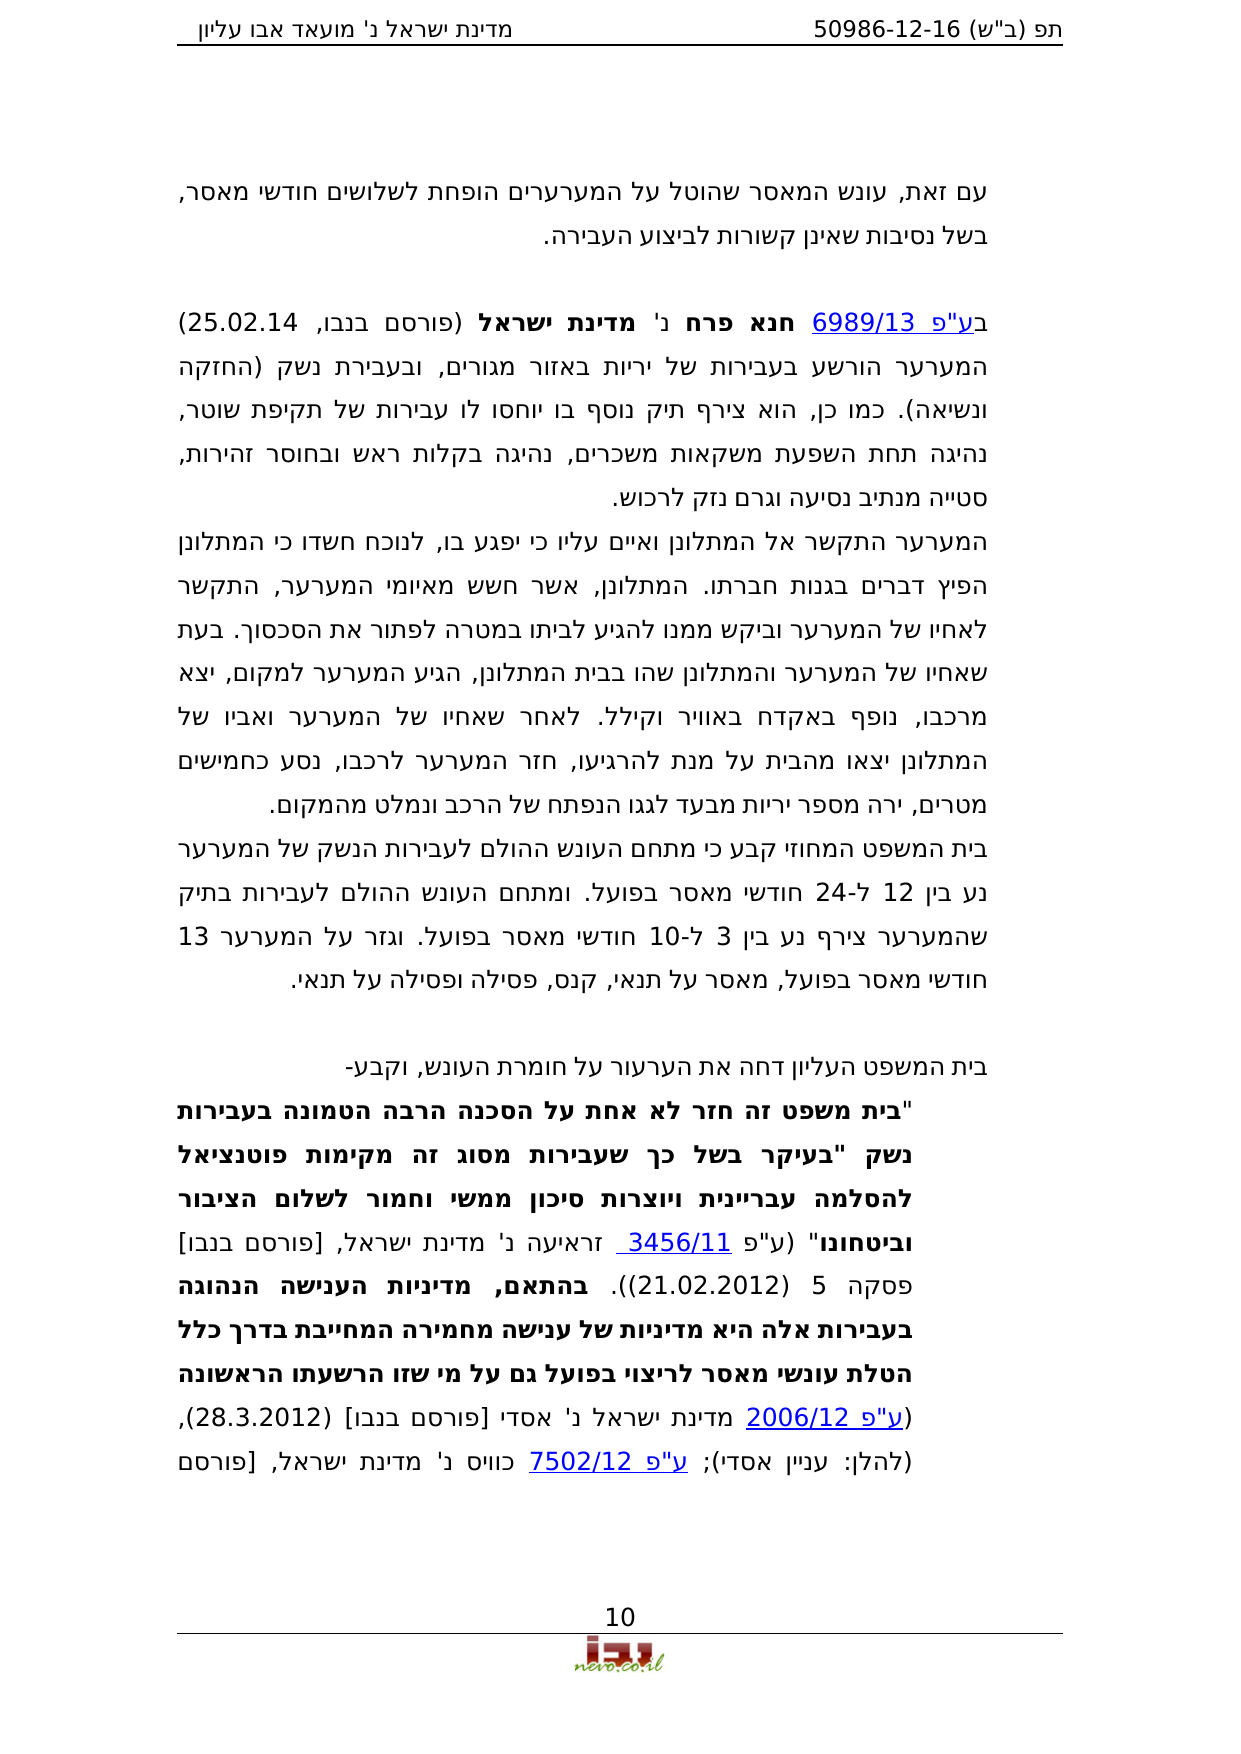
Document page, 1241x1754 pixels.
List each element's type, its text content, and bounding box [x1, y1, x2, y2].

text בית המשפט המחוזי קבע כי מתחם העונש ההולם לעבירות הנשק של המערער נע בין 12 ל-24 חודשי מאסר בפועל. ומתחם העונש ההולם לעבירות בתיק שהמערער צירף נע בין 3 ל-10 חודשי מאסר בפועל. וגזר על המערער 13 חודשי מאסר בפועל, מאסר על תנאי, קנס, פסילה ופסילה על תנאי. [177, 834, 988, 995]
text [177, 1096, 913, 1476]
text המערער התקשר אל המתלונן ואיים עליו כי יפגע בו, לנוכח חשדו כי המתלונן הפיץ דברים בגנות חברתו. המתלונן, אשר חשש מאיומי המערער, התקשר לאחיו של המערער וביקש ממנו להגיע לביתו במטרה לפתור את הסכסוך. בעת שאחיו של המערער והמתלונן שהו בבית המתלונן, הגיע המערער למקום, יצא מרכבו, נופף באקדח באוויר וקילל. לאחר שאחיו של המערער ואביו של המתלונן יצאו מהבית על מנת להרגיעו, חזר המערער לרכבו, נסע כחמישים מטרים, ירה מספר יריות מבעד לגגו הנפתח של הרכב ונמלט מהמקום. [177, 527, 988, 819]
text עם זאת, עונש המאסר שהוטל על המערערים הופחת לשלושים חודשי מאסר, בשל נסיבות שאינן קשורות לביצוע העבירה. [177, 177, 988, 250]
text בית המשפט העליון דחה את הערעור על חומרת העונש, וקבע- [177, 1052, 1063, 1082]
picture [574, 1635, 666, 1673]
text בע"פ 6989/13 חנא פרח נ' מדינת ישראל (פורסם בנבו, 25.02.14) המערער הורשע בעבירות של יריות באזור מגורים, ובעבירת נשק (החזקה ונשיאה). כמו כן, הוא צירף תיק נוסף בו יוחסו לו עבירות של תקיפת שוטר, נהיגה תחת השפעת משקאות משכרים, נהיגה בקלות ראש ובחוסר זהירות, סטייה מנתיב נסיעה וגרם נזק לרכוש. [177, 308, 988, 512]
